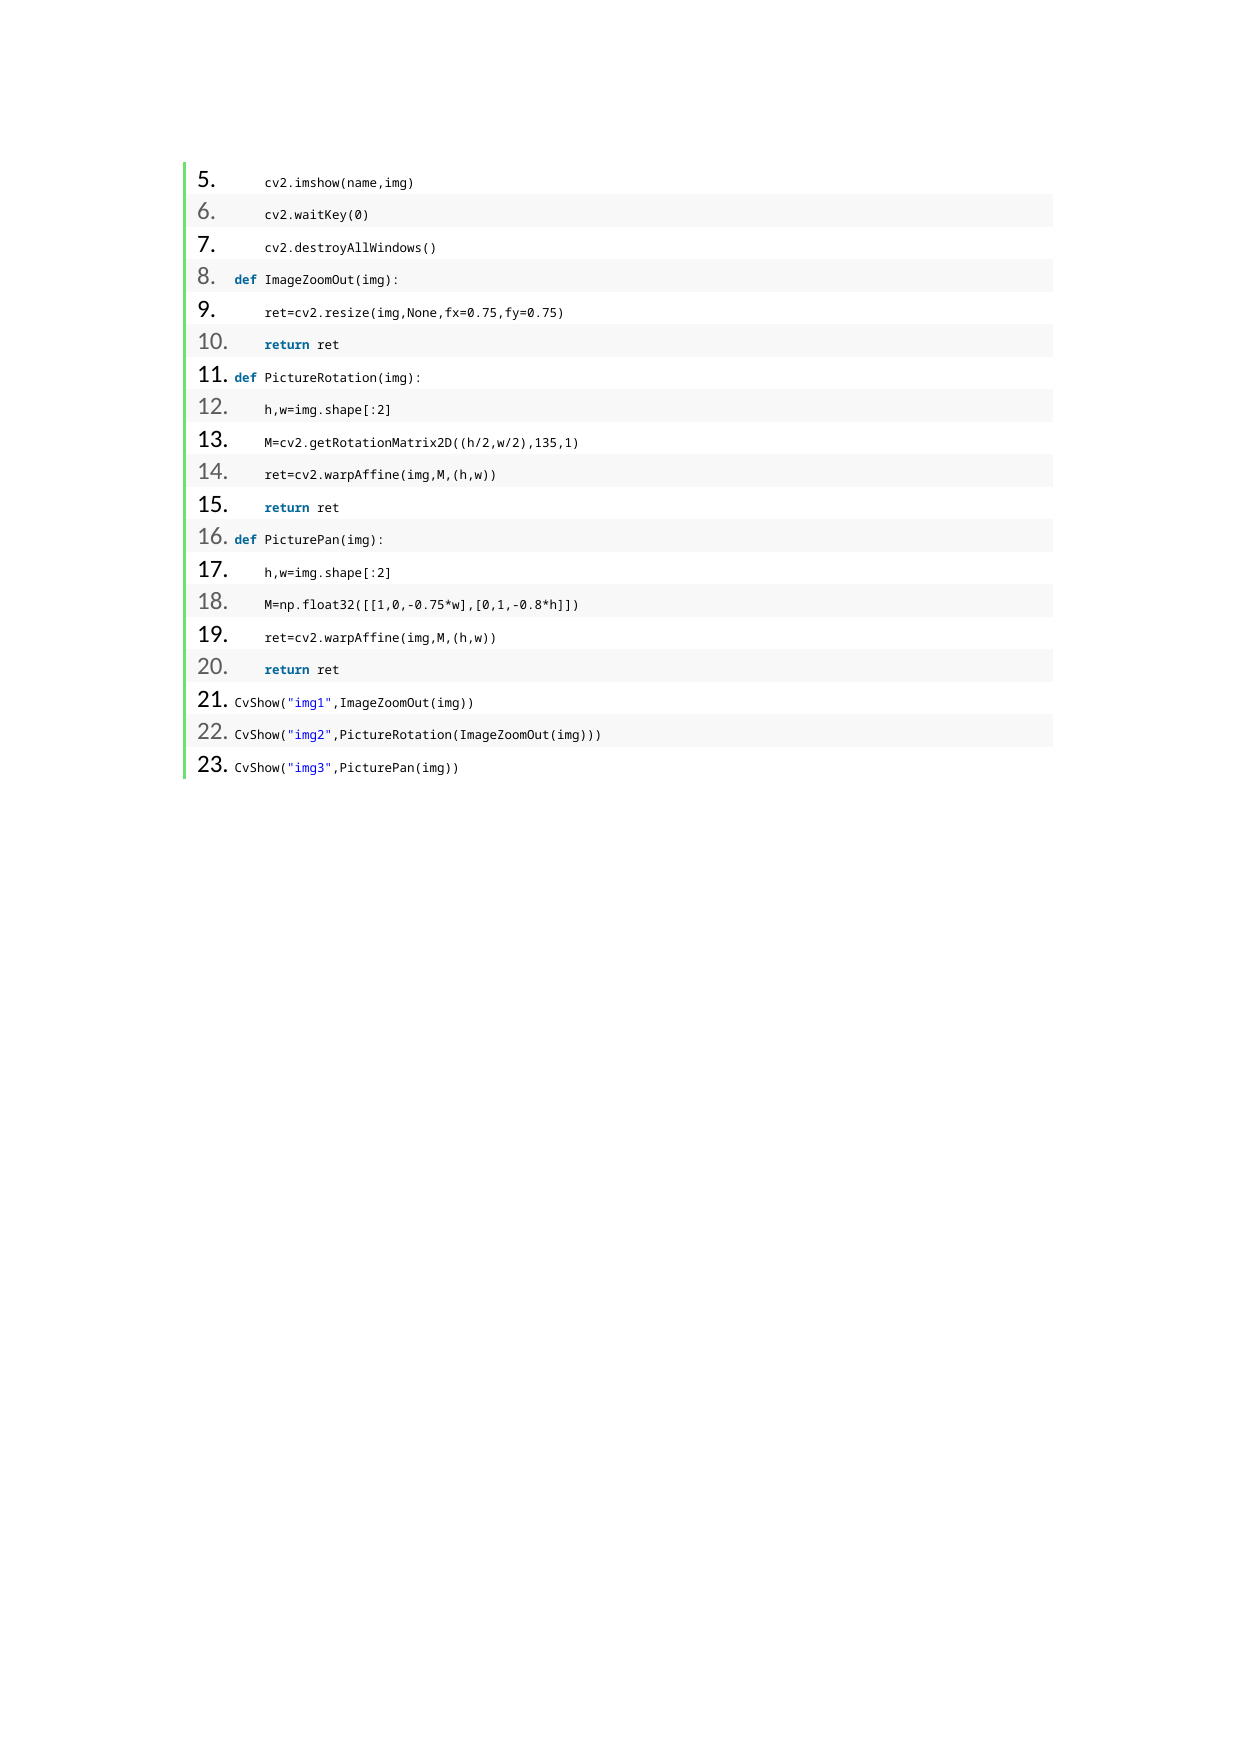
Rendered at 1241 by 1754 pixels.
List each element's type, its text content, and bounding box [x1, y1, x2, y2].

list return ret [186, 324, 1053, 357]
list return ret [186, 487, 1053, 519]
list ret=cv2.warpAffine(img,M,(h,w)) [186, 454, 1053, 487]
list def PicturePan(img): [186, 519, 1053, 552]
list CvShow("img1",ImageZoomOut(img)) [186, 682, 1053, 714]
list ret=cv2.resize(img,None,fx=0.75,fy=0.75) [186, 292, 1053, 324]
list cv2.destroyAllWindows() [186, 227, 1053, 259]
list M=cv2.getRotationMatrix2D((h/2,w/2),135,1) [186, 422, 1053, 454]
list cv2.imshow(name,img) [186, 162, 1053, 194]
list cv2.waitKey(0) [186, 194, 1053, 227]
list def PictureRotation(img): [186, 357, 1053, 389]
list h,w=img.shape[:2] [186, 389, 1053, 422]
list CvShow("img2",PictureRotation(ImageZoomOut(img))) [186, 714, 1053, 747]
list CvShow("img3",PicturePan(img)) [186, 747, 1053, 779]
list ret=cv2.warpAffine(img,M,(h,w)) [186, 617, 1053, 649]
list h,w=img.shape[:2] [186, 552, 1053, 584]
list return ret [186, 649, 1053, 682]
list def ImageZoomOut(img): [186, 259, 1053, 292]
list M=np.float32([[1,0,-0.75*w],[0,1,-0.8*h]]) [186, 584, 1053, 617]
